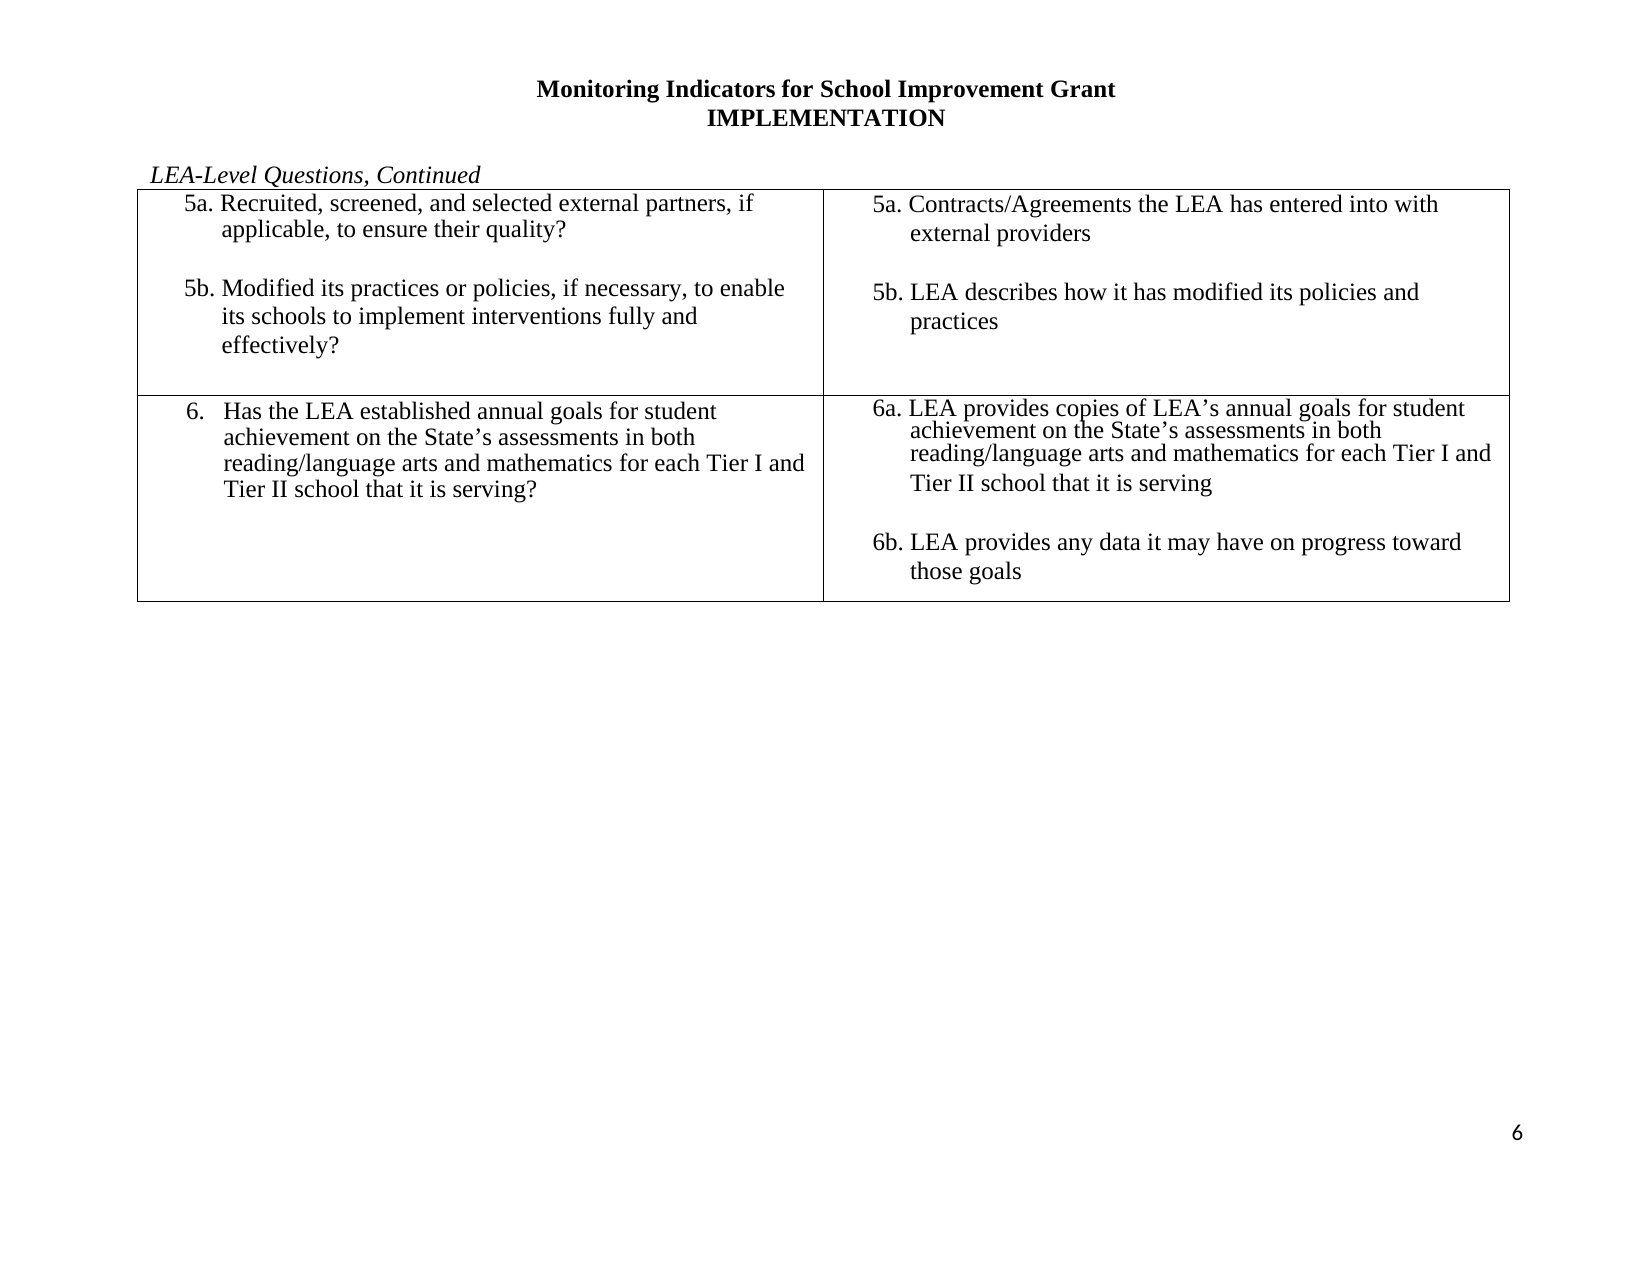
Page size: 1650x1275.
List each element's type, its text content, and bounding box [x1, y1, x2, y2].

table_header 5a. Contracts/Agreements the LEA has entered into with external providers 5b. LEA describes how it has modified its policies and practices [824, 190, 1509, 394]
table_header 5a. Recruited, screened, and selected external partners, if applicable, to ensure their quality? 5b. Modified its practices or policies, if necessary, to enable its schools to implement interventions fully and effectively? [138, 190, 823, 394]
table_cell 6a. LEA provides copies of LEA’s annual goals for student achievement on the State’s assessments in both reading/language arts and mathematics for each Tier I and Tier II school that it is serving 6b. LEA provides any data it may have on progress toward those goals [824, 396, 1509, 601]
table_cell 6. Has the LEA established annual goals for student achievement on the State’s assessments in both reading/language arts and mathematics for each Tier I and Tier II school that it is serving? [138, 396, 823, 601]
